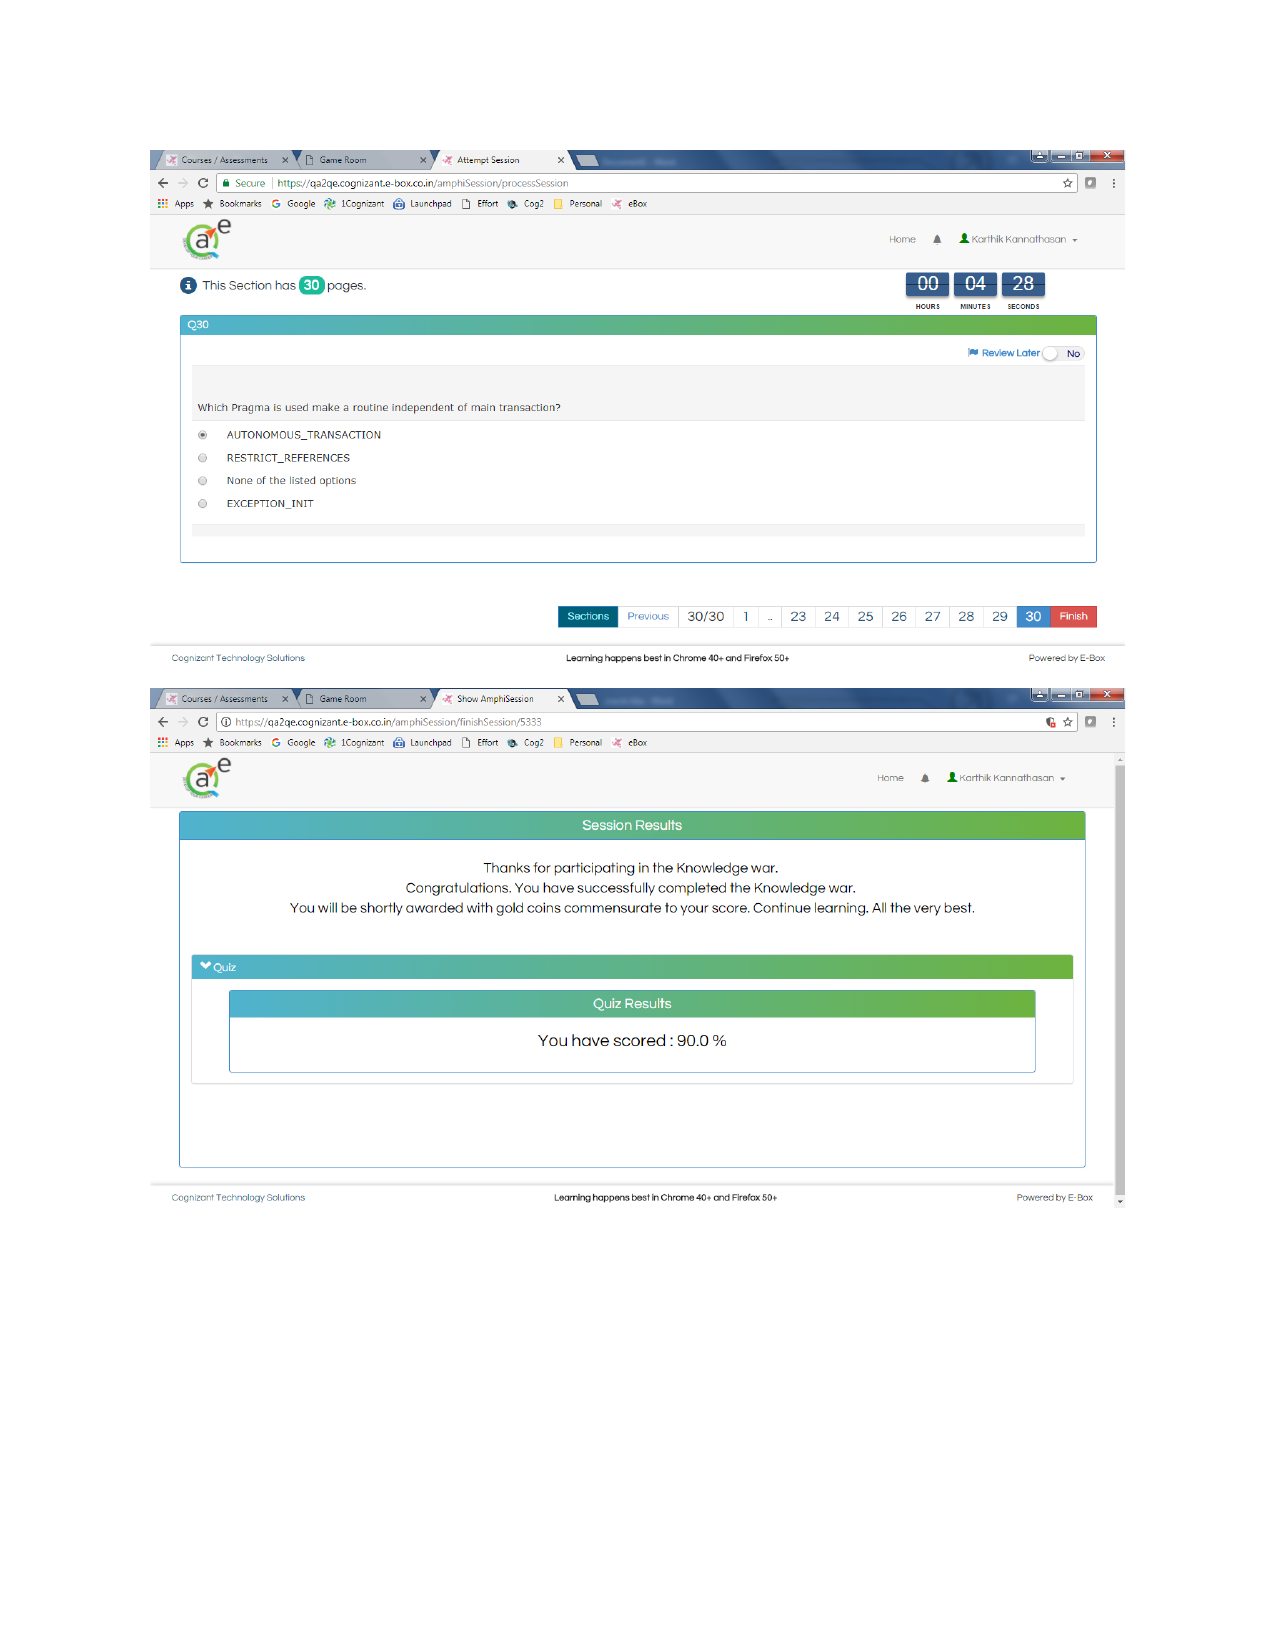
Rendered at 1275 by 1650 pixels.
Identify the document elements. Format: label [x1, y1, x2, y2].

picture [150, 688, 1125, 1208]
picture [150, 150, 1125, 670]
